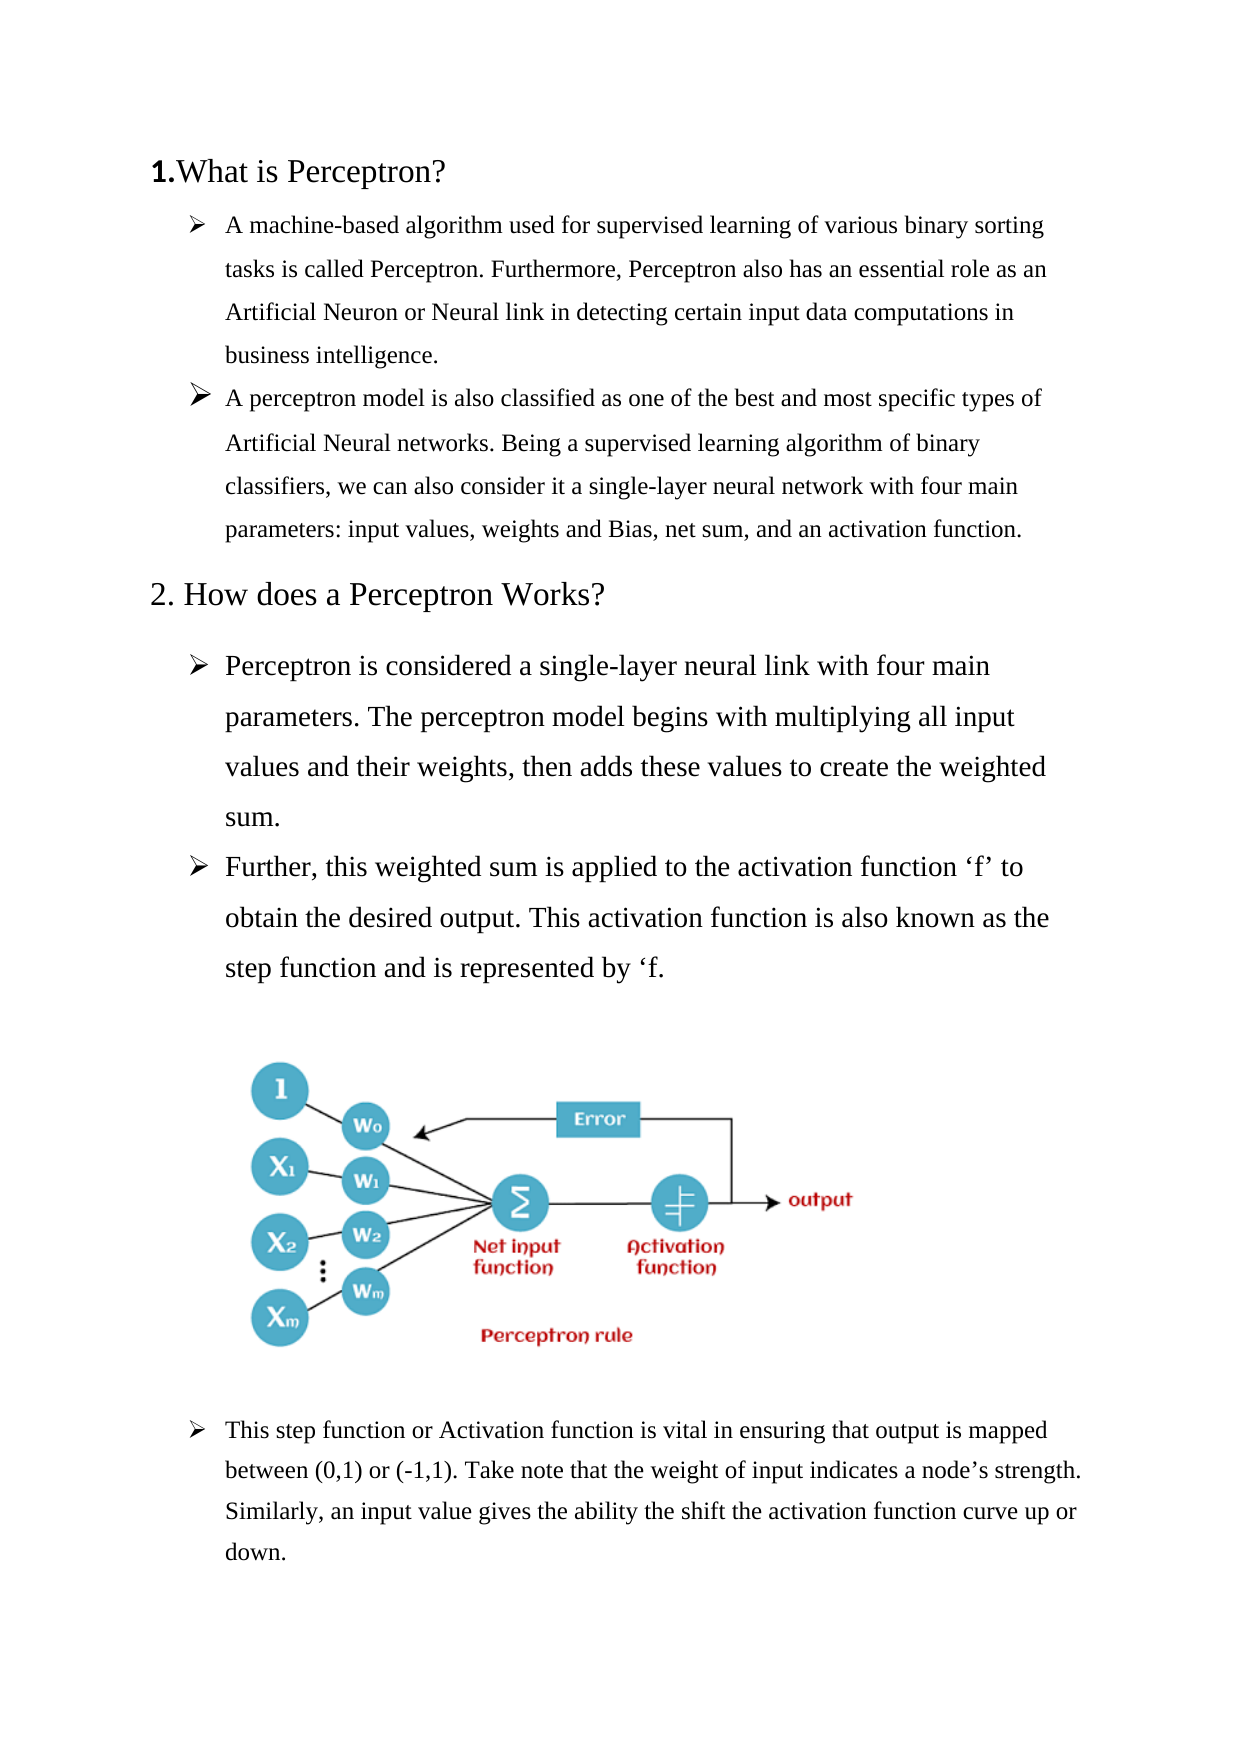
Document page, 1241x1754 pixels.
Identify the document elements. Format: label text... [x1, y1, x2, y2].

list A perceptron model is also classified as one of the best and most specific types of Artificial Neural networks. Being a supervised learning algorithm of binary classifiers, we can also consider it a single-layer neural network with four main parameters: input values, weights and Bias, net sum, and an activation function. [187, 383, 1090, 543]
text 1.What is Perceptron? [150, 150, 1090, 191]
list A machine-based algorithm used for supervised learning of various binary sorting tasks is called Perceptron. Furthermore, Perceptron also has an essential role as an Artificial Neuron or Neural link in detecting certain input data computations in business intelligence. [187, 211, 1090, 369]
list This step function or Activation function is vital in ensuring that output is mapped between (0,1) or (-1,1). Take note that the weight of input indicates a node’s strength. Similarly, an input value gives the ability the shift the activation function curve up or down. [187, 1403, 1090, 1566]
picture [225, 1051, 883, 1373]
text 2. How does a Perceptron Works? [150, 574, 1090, 612]
list Further, this weighted sum is applied to the activation function ‘f’ to obtain the desired output. This activation function is also known as the step function and is represented by ‘f. [187, 849, 1090, 984]
list Perceptron is considered a single-layer neural link with four main parameters. The perceptron model begins with multiplying all input values and their weights, then adds these values to create the weighted sum. [187, 648, 1090, 833]
